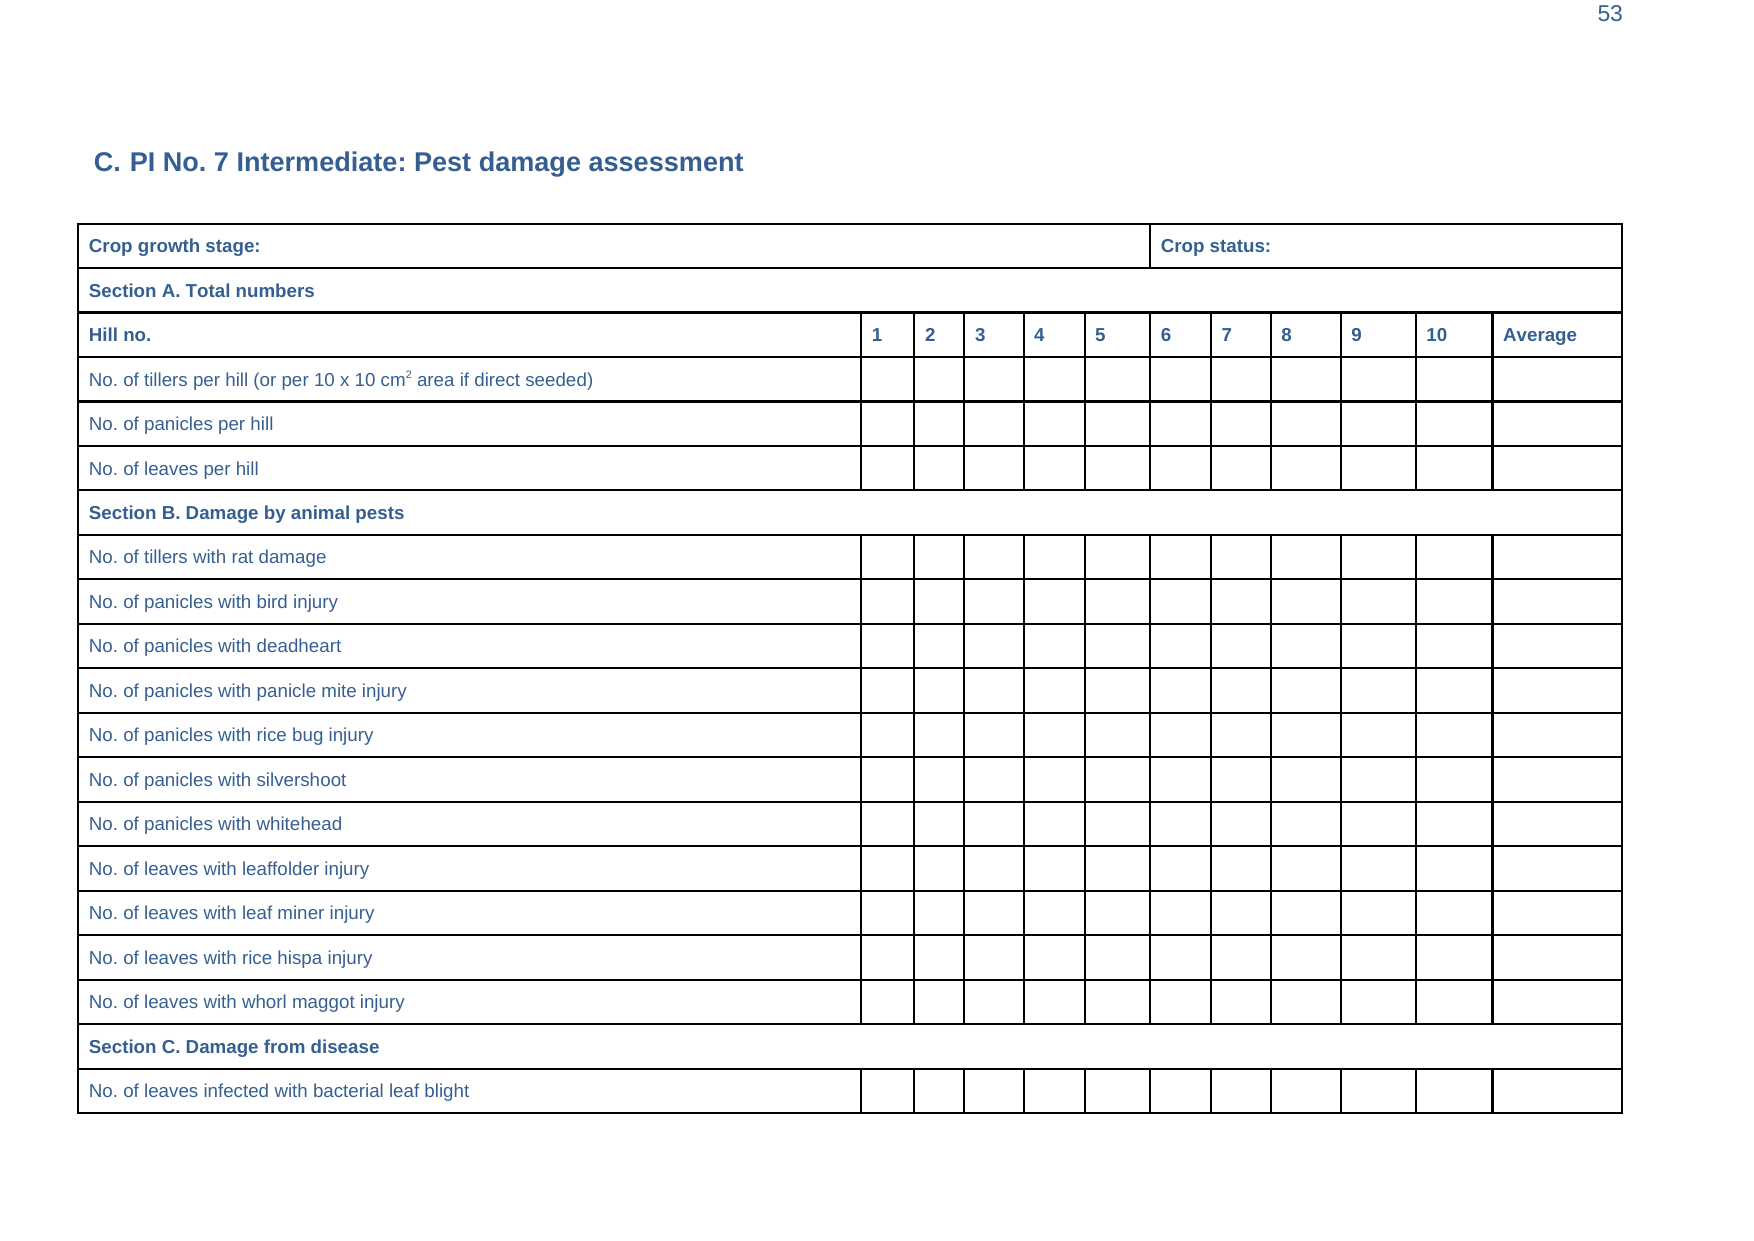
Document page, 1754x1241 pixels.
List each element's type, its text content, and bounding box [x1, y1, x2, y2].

table_cell [915, 403, 963, 445]
table_cell [1342, 536, 1415, 578]
table_cell [1025, 580, 1084, 623]
table_cell [1494, 758, 1621, 801]
table_header Crop status: [1151, 225, 1621, 267]
table_cell [1494, 936, 1621, 979]
table_cell Section B. Damage by animal pests [79, 491, 1621, 534]
table_cell [1272, 847, 1340, 890]
table_cell [1086, 758, 1149, 801]
table_cell [915, 892, 963, 934]
table_cell [1417, 803, 1491, 845]
table_cell [915, 803, 963, 845]
table_cell [1086, 1070, 1149, 1112]
table_cell [1086, 447, 1149, 489]
table_cell [1086, 403, 1149, 445]
table_cell [1151, 1070, 1210, 1112]
table_cell [1494, 714, 1621, 756]
table_cell [1494, 981, 1621, 1023]
table_cell [1272, 758, 1340, 801]
table_cell No. of leaves with leaf miner injury [79, 892, 860, 934]
table_cell [1151, 447, 1210, 489]
table_cell [1151, 669, 1210, 712]
table_cell 8 [1272, 314, 1340, 356]
table_cell [1212, 936, 1270, 979]
table_cell [965, 536, 1023, 578]
table_cell [1342, 403, 1415, 445]
table_cell No. of panicles with bird injury [79, 580, 860, 623]
table_cell [1212, 892, 1270, 934]
table_cell [1212, 981, 1270, 1023]
table_cell No. of tillers per hill (or per 10 x 10 cm2 area if direct seeded) [79, 358, 860, 400]
table_cell [965, 403, 1023, 445]
table_cell [965, 358, 1023, 400]
table_cell [915, 758, 963, 801]
table_cell [1212, 358, 1270, 400]
table_cell [1417, 358, 1491, 400]
table_cell [1342, 669, 1415, 712]
table_cell [1025, 447, 1084, 489]
table_cell [1272, 803, 1340, 845]
table_cell [1025, 803, 1084, 845]
table_cell No. of panicles with deadheart [79, 625, 860, 667]
table_cell [1086, 669, 1149, 712]
table_cell [1342, 625, 1415, 667]
table_header Crop growth stage: [79, 225, 1149, 267]
table_cell [1025, 892, 1084, 934]
table_cell [965, 669, 1023, 712]
table_cell [915, 536, 963, 578]
table_cell [965, 580, 1023, 623]
table_cell [1417, 847, 1491, 890]
table_cell [1342, 447, 1415, 489]
table_cell [862, 847, 913, 890]
table_cell 6 [1151, 314, 1210, 356]
table_cell [862, 536, 913, 578]
table_cell [1212, 847, 1270, 890]
table_cell [1272, 669, 1340, 712]
table_cell [1494, 669, 1621, 712]
table_cell [1212, 758, 1270, 801]
table_cell [1342, 847, 1415, 890]
table_cell Section C. Damage from disease [79, 1025, 1621, 1068]
table_cell [965, 981, 1023, 1023]
table_cell [1342, 803, 1415, 845]
table_cell [915, 714, 963, 756]
table_cell [1494, 358, 1621, 400]
table_cell 9 [1342, 314, 1415, 356]
table_cell [1086, 936, 1149, 979]
table_cell [965, 847, 1023, 890]
table_cell [1417, 981, 1491, 1023]
table_cell [1494, 403, 1621, 445]
table_cell [915, 981, 963, 1023]
table_cell [1417, 714, 1491, 756]
table_cell [1212, 536, 1270, 578]
table_cell [1494, 1070, 1621, 1112]
table_cell [1417, 892, 1491, 934]
table_cell [1151, 892, 1210, 934]
table_cell [1025, 358, 1084, 400]
table_cell [1025, 936, 1084, 979]
table_cell [862, 358, 913, 400]
table_cell 4 [1025, 314, 1084, 356]
table_cell [862, 758, 913, 801]
table_cell [1212, 403, 1270, 445]
table_cell [915, 358, 963, 400]
table_cell No. of leaves per hill [79, 447, 860, 489]
table_cell [862, 892, 913, 934]
table_cell [915, 625, 963, 667]
table_cell 1 [862, 314, 913, 356]
table_cell [1212, 580, 1270, 623]
table_cell [1151, 625, 1210, 667]
table_cell [1151, 981, 1210, 1023]
table_cell 3 [965, 314, 1023, 356]
table_cell [1151, 803, 1210, 845]
table_cell [1086, 536, 1149, 578]
table_cell [1417, 936, 1491, 979]
table_cell [1342, 714, 1415, 756]
table_cell [1151, 403, 1210, 445]
table_cell [1212, 447, 1270, 489]
table_cell [1151, 936, 1210, 979]
table_cell [1151, 847, 1210, 890]
table_cell [1272, 892, 1340, 934]
table_cell No. of panicles with whitehead [79, 803, 860, 845]
table_cell [862, 625, 913, 667]
table_cell [965, 803, 1023, 845]
table_cell [1025, 714, 1084, 756]
table_cell [965, 625, 1023, 667]
table_cell [1212, 803, 1270, 845]
table_cell [1086, 892, 1149, 934]
table_cell [862, 1070, 913, 1112]
table_cell [965, 892, 1023, 934]
table_cell [862, 580, 913, 623]
table_cell [965, 447, 1023, 489]
table_cell [1342, 981, 1415, 1023]
table_cell [1342, 580, 1415, 623]
table_cell [1494, 847, 1621, 890]
table_cell [1086, 625, 1149, 667]
table_cell [915, 847, 963, 890]
table_cell No. of leaves with whorl maggot injury [79, 981, 860, 1023]
table_cell [965, 714, 1023, 756]
table_cell [1212, 669, 1270, 712]
subtitle PI No. 7 Intermediate: Pest damage assessment [93, 146, 1623, 177]
table_cell Hill no. [79, 314, 860, 356]
table_cell [1494, 536, 1621, 578]
table_cell No. of tillers with rat damage [79, 536, 860, 578]
table_cell [915, 669, 963, 712]
table_cell [1212, 714, 1270, 756]
table_cell [1151, 758, 1210, 801]
table_cell 5 [1086, 314, 1149, 356]
table_cell [1025, 536, 1084, 578]
table_cell [862, 803, 913, 845]
table_cell [1025, 758, 1084, 801]
table_cell Average [1494, 314, 1621, 356]
table_cell [1086, 981, 1149, 1023]
table_cell [915, 1070, 963, 1112]
table_cell [965, 1070, 1023, 1112]
table_cell [1494, 447, 1621, 489]
table_cell [1025, 847, 1084, 890]
table_cell [1342, 758, 1415, 801]
table_cell [1494, 892, 1621, 934]
table_cell No. of panicles with rice bug injury [79, 714, 860, 756]
table_cell [1151, 358, 1210, 400]
table_cell [1272, 981, 1340, 1023]
table_cell [1272, 936, 1340, 979]
table_cell Section A. Total numbers [79, 269, 1621, 311]
table_cell [1086, 714, 1149, 756]
table_cell [1272, 403, 1340, 445]
table_cell [1272, 714, 1340, 756]
table_cell [1417, 580, 1491, 623]
table_cell [1342, 936, 1415, 979]
table_cell [1025, 1070, 1084, 1112]
table_cell [1025, 981, 1084, 1023]
table_cell [1086, 358, 1149, 400]
table_cell [1417, 758, 1491, 801]
table_cell 2 [915, 314, 963, 356]
table_cell [862, 714, 913, 756]
table_cell 10 [1417, 314, 1491, 356]
table_cell [1086, 803, 1149, 845]
table_cell [1272, 1070, 1340, 1112]
table_cell 7 [1212, 314, 1270, 356]
table_cell [862, 936, 913, 979]
table_cell [1272, 358, 1340, 400]
table_cell [965, 936, 1023, 979]
table_cell No. of panicles with silvershoot [79, 758, 860, 801]
table_cell [1417, 536, 1491, 578]
table_cell [1025, 669, 1084, 712]
table_cell [862, 447, 913, 489]
table_cell [862, 981, 913, 1023]
table_cell [1272, 580, 1340, 623]
table_cell [1212, 1070, 1270, 1112]
table_cell [1494, 803, 1621, 845]
table_cell No. of leaves with rice hispa injury [79, 936, 860, 979]
table_cell [1272, 536, 1340, 578]
table_cell [1151, 714, 1210, 756]
table_cell [1025, 625, 1084, 667]
table_cell No. of panicles per hill [79, 403, 860, 445]
table_cell [1417, 1070, 1491, 1112]
table_cell [862, 669, 913, 712]
table_cell [862, 403, 913, 445]
table_cell No. of panicles with panicle mite injury [79, 669, 860, 712]
table_cell [915, 580, 963, 623]
table_cell [1417, 403, 1491, 445]
table_cell [1025, 403, 1084, 445]
table_cell [1342, 358, 1415, 400]
table_cell [1212, 625, 1270, 667]
table_cell [915, 447, 963, 489]
table_cell [965, 758, 1023, 801]
table_cell [1272, 447, 1340, 489]
table_cell [915, 936, 963, 979]
table_cell [1151, 580, 1210, 623]
table_cell [1086, 580, 1149, 623]
table_cell [1417, 447, 1491, 489]
table_cell [1342, 892, 1415, 934]
table_cell [1417, 669, 1491, 712]
table_cell [1342, 1070, 1415, 1112]
table_cell [1417, 625, 1491, 667]
table_cell No. of leaves with leaffolder injury [79, 847, 860, 890]
table_cell [1494, 625, 1621, 667]
table_cell [1272, 625, 1340, 667]
table_cell [1151, 536, 1210, 578]
table_cell [1086, 847, 1149, 890]
table_cell No. of leaves infected with bacterial leaf blight [79, 1070, 860, 1112]
table_cell [1494, 580, 1621, 623]
